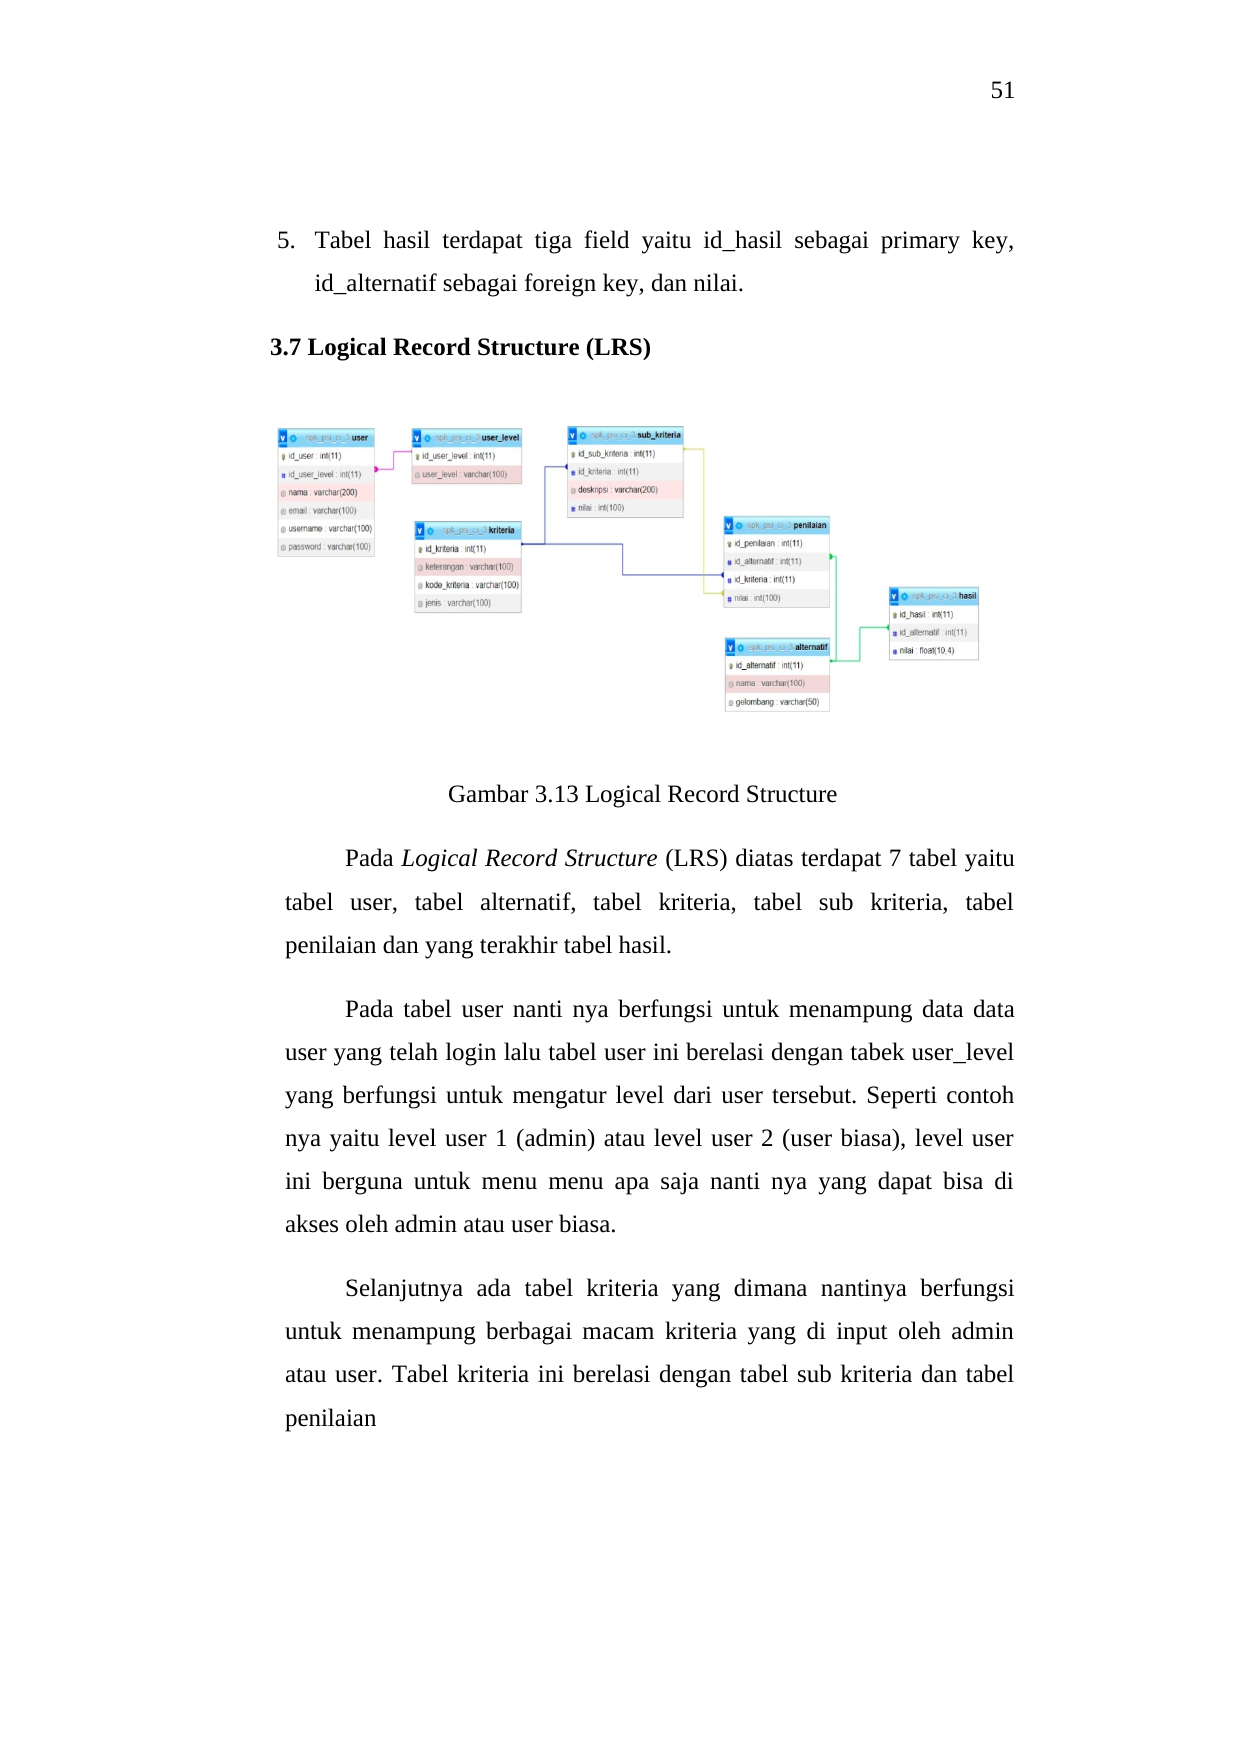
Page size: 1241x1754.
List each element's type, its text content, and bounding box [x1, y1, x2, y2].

text Pada tabel user nanti nya berfungsi untuk menampung data data user yang telah login lalu tabel user ini berelasi dengan tabek user_level yang berfungsi untuk mengatur level dari user tersebut. Seperti contoh nya yaitu level user 1 (admin) atau level user 2 (user biasa), level user ini berguna untuk menu menu apa saja nanti nya yang dapat bisa di akses oleh admin atau user biasa. [285, 994, 1015, 1238]
text Pada Logical Record Structure (LRS) diatas terdapat 7 tabel yaitu tabel user, tabel alternatif, tabel kriteria, tabel sub kriteria, tabel penilaian dan yang terakhir tabel hasil. [285, 843, 1015, 958]
picture [272, 389, 1014, 745]
subtitle 3.7 Logical Record Structure (LRS) [270, 332, 1015, 361]
text Selanjutnya ada tabel kriteria yang dimana nantinya berfungsi untuk menampung berbagai macam kriteria yang di input oleh admin atau user. Tabel kriteria ini berelasi dengan tabel sub kriteria dan tabel penilaian [285, 1273, 1015, 1431]
text Gambar 3.13 Logical Record Structure [270, 779, 1015, 808]
list Tabel hasil terdapat tiga field yaitu id_hasil sebagai primary key, id_alternatif sebagai foreign key, dan nilai. [277, 225, 1015, 297]
